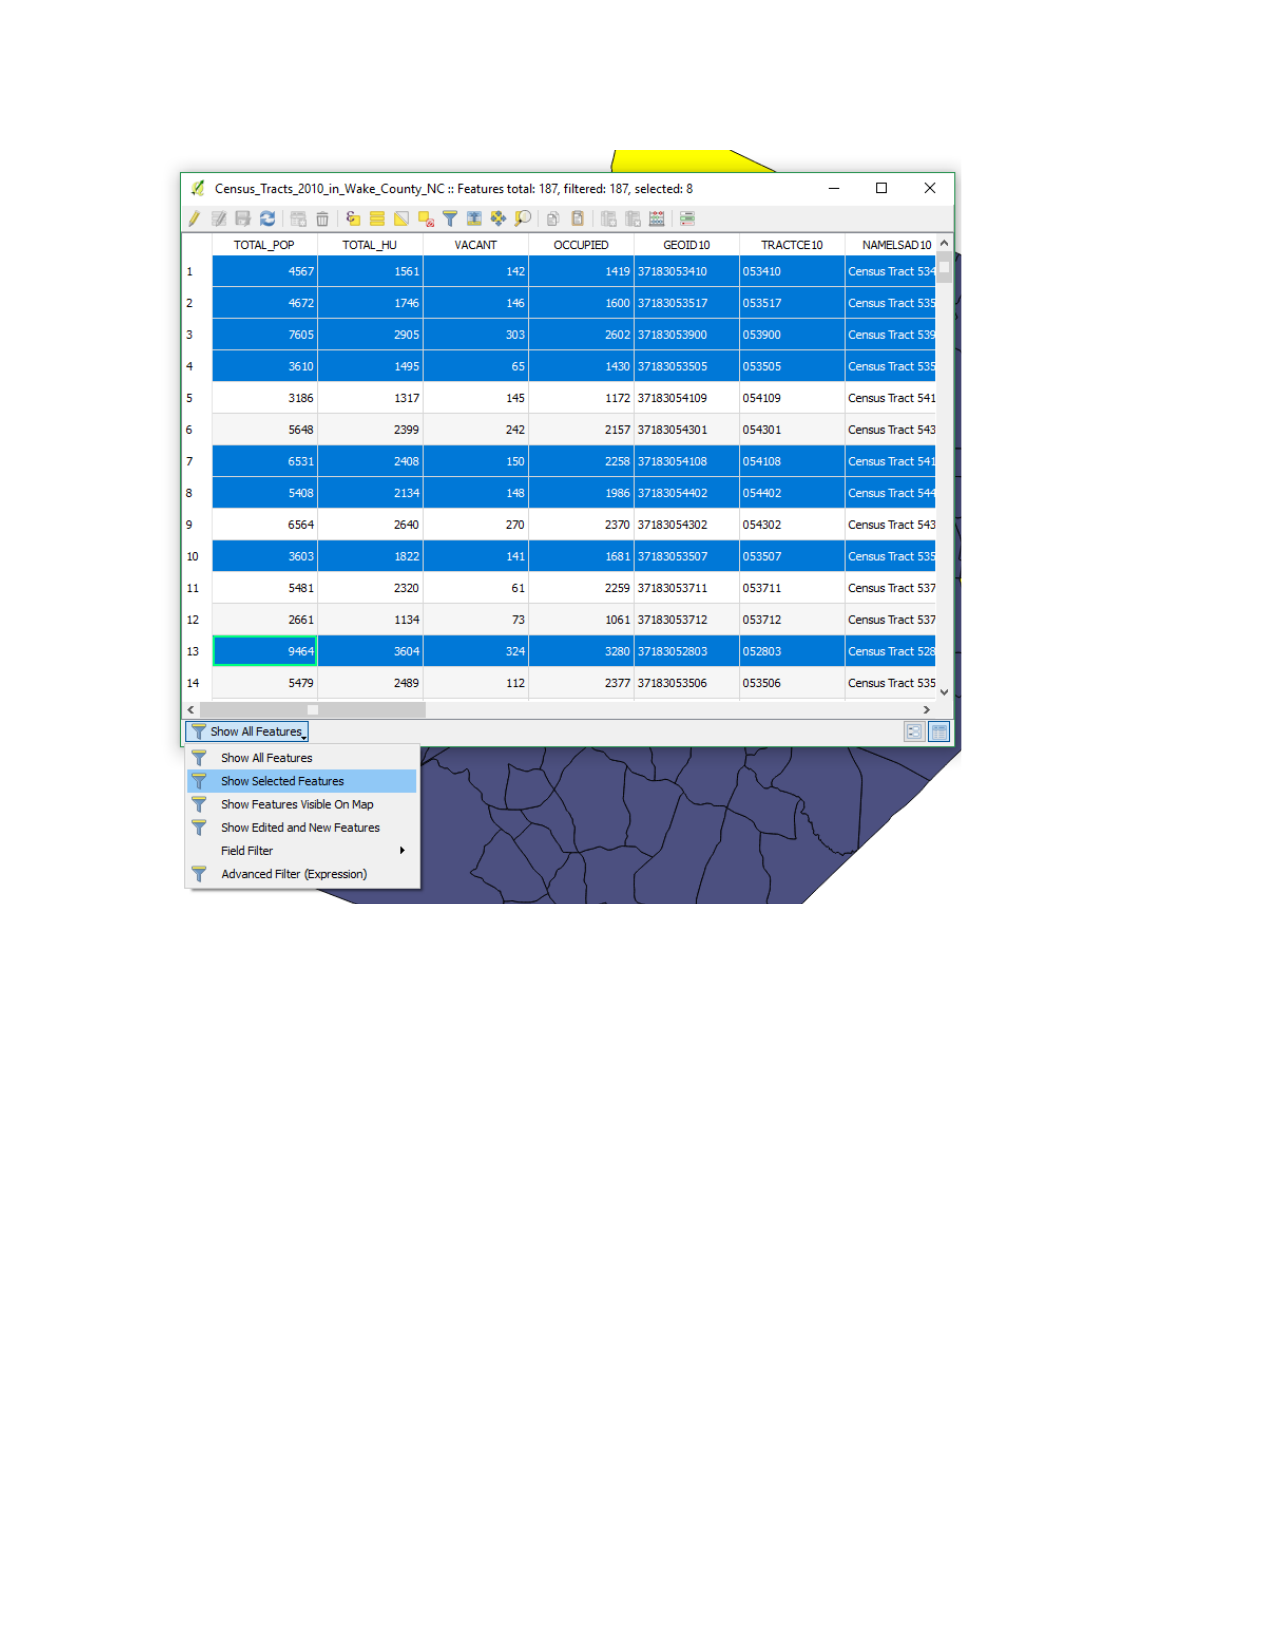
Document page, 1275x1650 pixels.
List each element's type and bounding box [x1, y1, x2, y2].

picture [150, 150, 962, 904]
